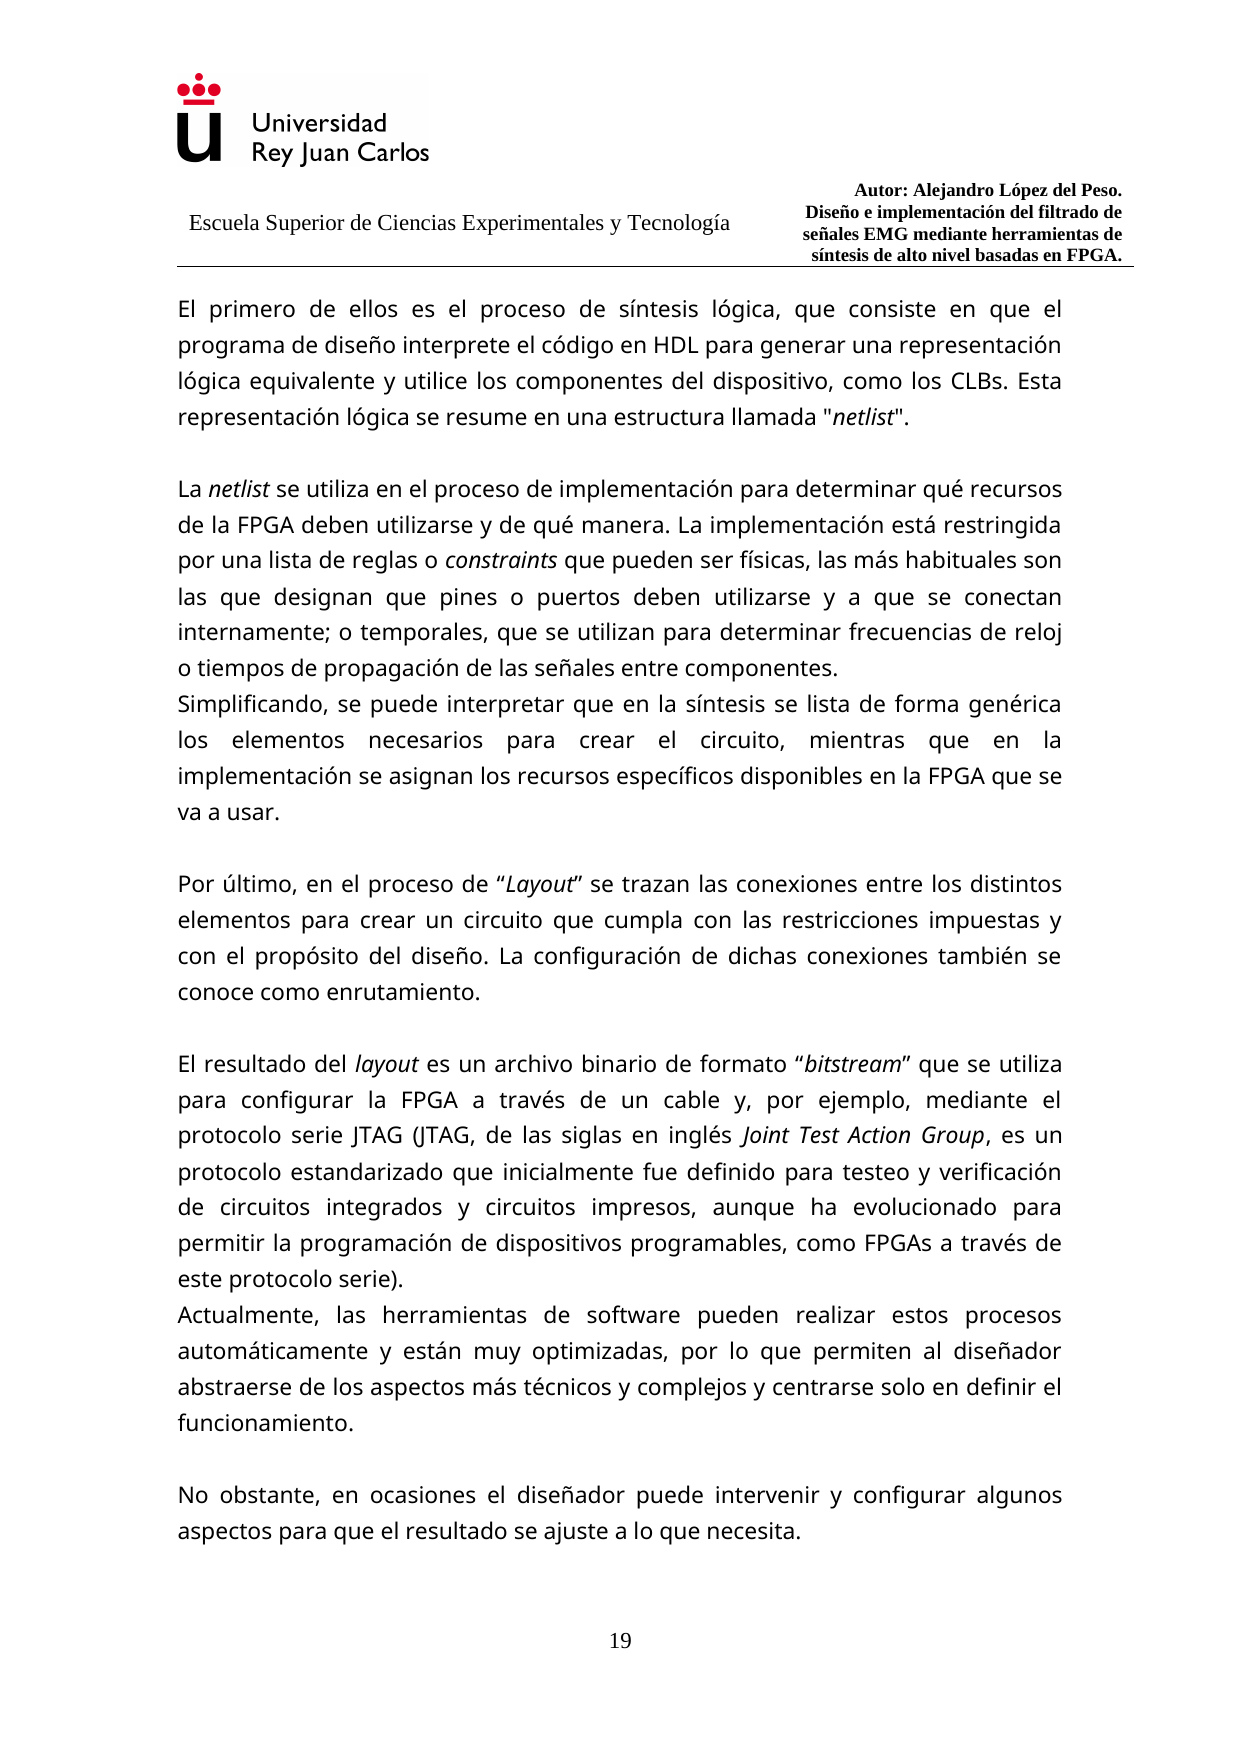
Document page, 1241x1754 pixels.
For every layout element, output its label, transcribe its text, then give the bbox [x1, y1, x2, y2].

text Por último, en el proceso de “Layout” se trazan las conexiones entre los distintos elementos para crear un circuito que cumpla con las restricciones impuestas y con el propósito del diseño. La configuración de dichas conexiones también se conoce como enrutamiento. [177, 868, 1063, 1007]
picture [177, 73, 429, 167]
text La netlist se utiliza en el proceso de implementación para determinar qué recursos de la FPGA deben utilizarse y de qué manera. La implementación está restringida por una lista de reglas o constraints que pueden ser físicas, las más habituales son las que designan que pines o puertos deben utilizarse y a que se conectan internamente; o temporales, que se utilizan para determinar frecuencias de reloj o tiempos de propagación de las señales entre componentes. [177, 473, 1063, 683]
text No obstante, en ocasiones el diseñador puede intervenir y configurar algunos aspectos para que el resultado se ajuste a lo que necesita. [177, 1479, 1063, 1546]
text El primero de ellos es el proceso de síntesis lógica, que consiste en que el programa de diseño interprete el código en HDL para generar una representación lógica equivalente y utilice los componentes del dispositivo, como los CLBs. Esta representación lógica se resume en una estructura llamada "netlist". [177, 293, 1063, 432]
text Actualmente, las herramientas de software pueden realizar estos procesos automáticamente y están muy optimizadas, por lo que permiten al diseñador abstraerse de los aspectos más técnicos y complejos y centrarse solo en definir el funcionamiento. [177, 1299, 1063, 1438]
text Simplificando, se puede interpretar que en la síntesis se lista de forma genérica los elementos necesarios para crear el circuito, mientras que en la implementación se asignan los recursos específicos disponibles en la FPGA que se va a usar. [177, 688, 1063, 827]
text El resultado del layout es un archivo binario de formato “bitstream” que se utiliza para configurar la FPGA a través de un cable y, por ejemplo, mediante el protocolo serie JTAG (JTAG, de las siglas en inglés Joint Test Action Group, es un protocolo estandarizado que inicialmente fue definido para testeo y verificación de circuitos integrados y circuitos impresos, aunque ha evolucionado para permitir la programación de dispositivos programables, como FPGAs a través de este protocolo serie). [177, 1048, 1063, 1294]
